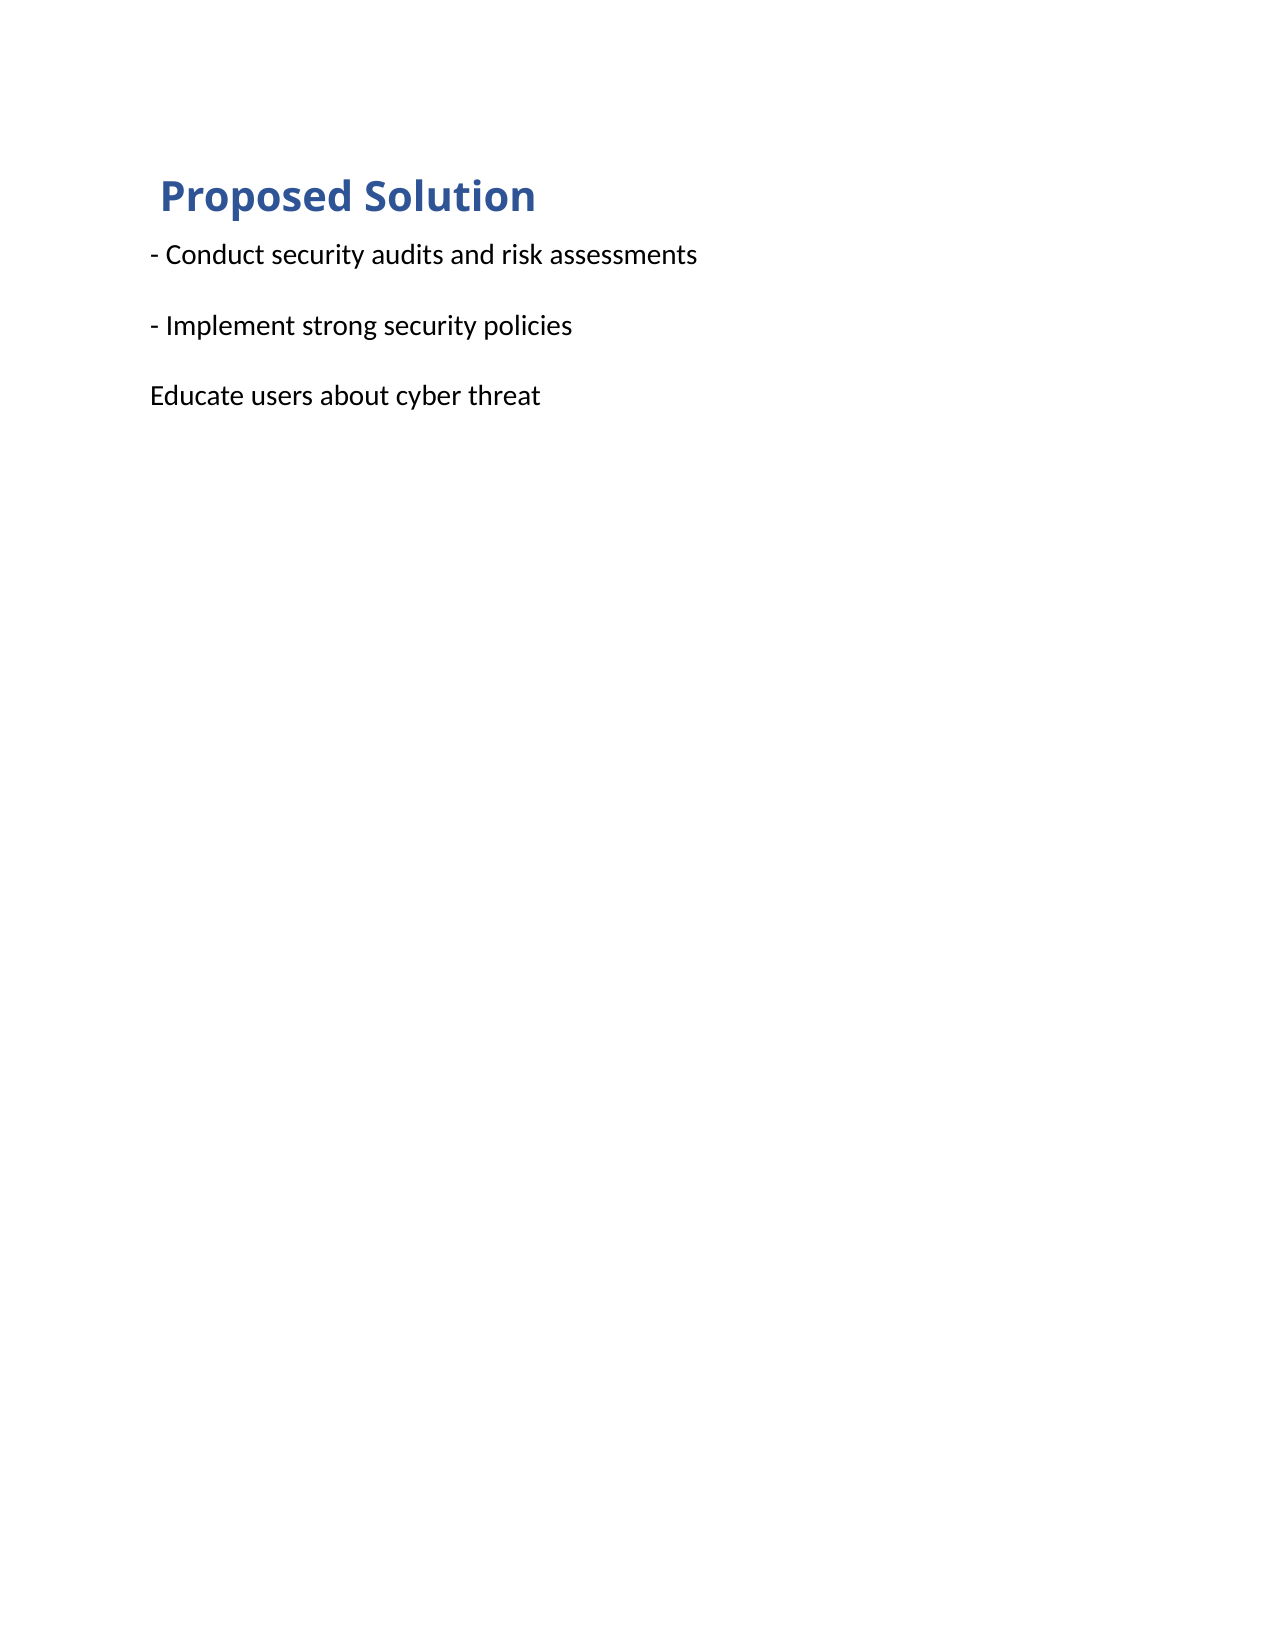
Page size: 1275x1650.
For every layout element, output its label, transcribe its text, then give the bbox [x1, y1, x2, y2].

text Educate users about cyber threat [150, 377, 1124, 412]
list Implement strong security policies [150, 307, 1125, 342]
subtitle Proposed Solution [148, 167, 1124, 223]
list Conduct security audits and risk assessments [150, 236, 1125, 272]
